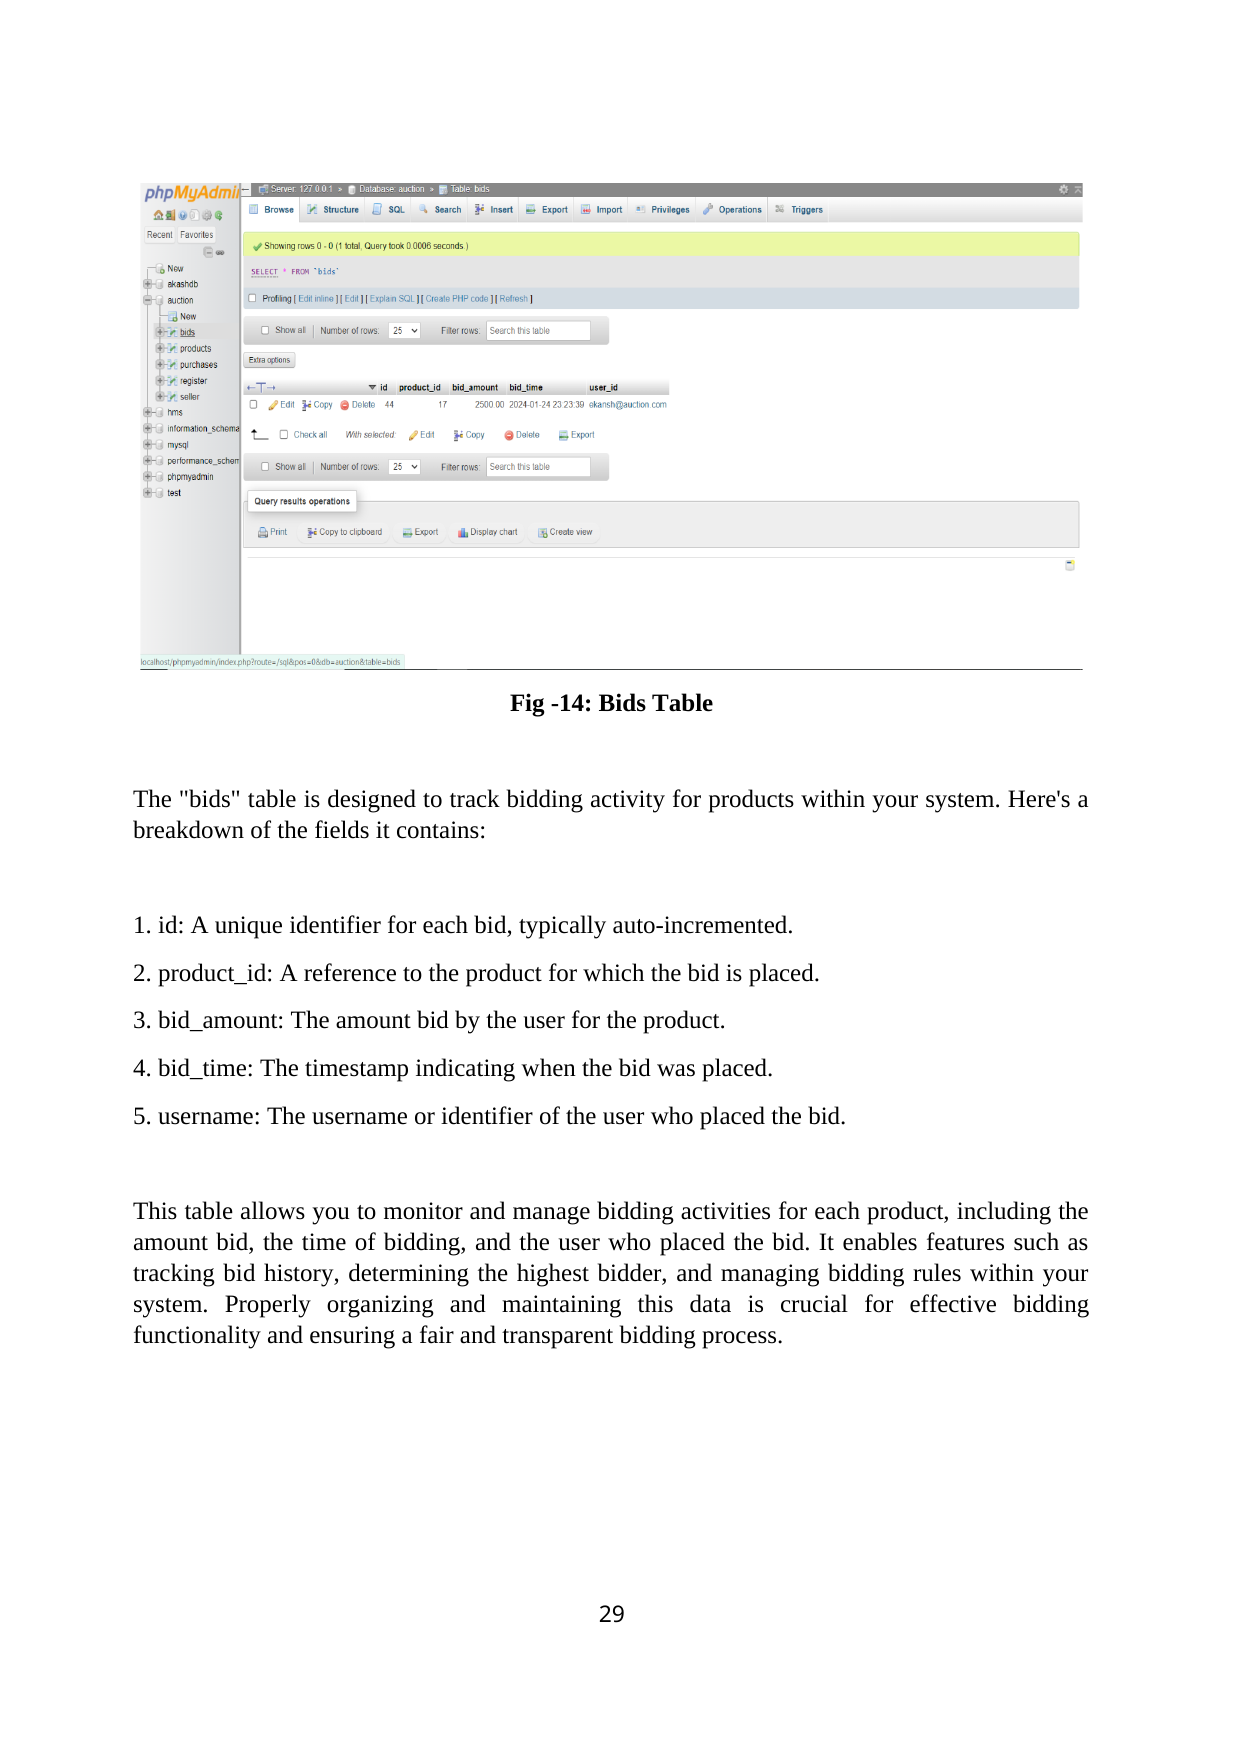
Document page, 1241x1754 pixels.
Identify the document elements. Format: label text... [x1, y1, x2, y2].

text The "bids" table is designed to track bidding activity for products within your system. Here's a breakdown of the fields it contains: [133, 784, 1090, 843]
text Fig -14: Bids Table [133, 688, 1090, 717]
text 5. username: The username or identifier of the user who placed the bid. [133, 1101, 1090, 1130]
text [133, 1196, 1090, 1349]
text 2. product_id: A reference to the product for which the bid is placed. [133, 958, 1090, 987]
text 4. bid_time: The timestamp indicating when the bid was placed. [133, 1053, 1090, 1082]
text 1. id: A unique identifier for each bid, typically auto-incremented. [133, 910, 1090, 939]
text 3. bid_amount: The amount bid by the user for the product. [133, 1006, 1090, 1034]
picture [140, 183, 1083, 670]
